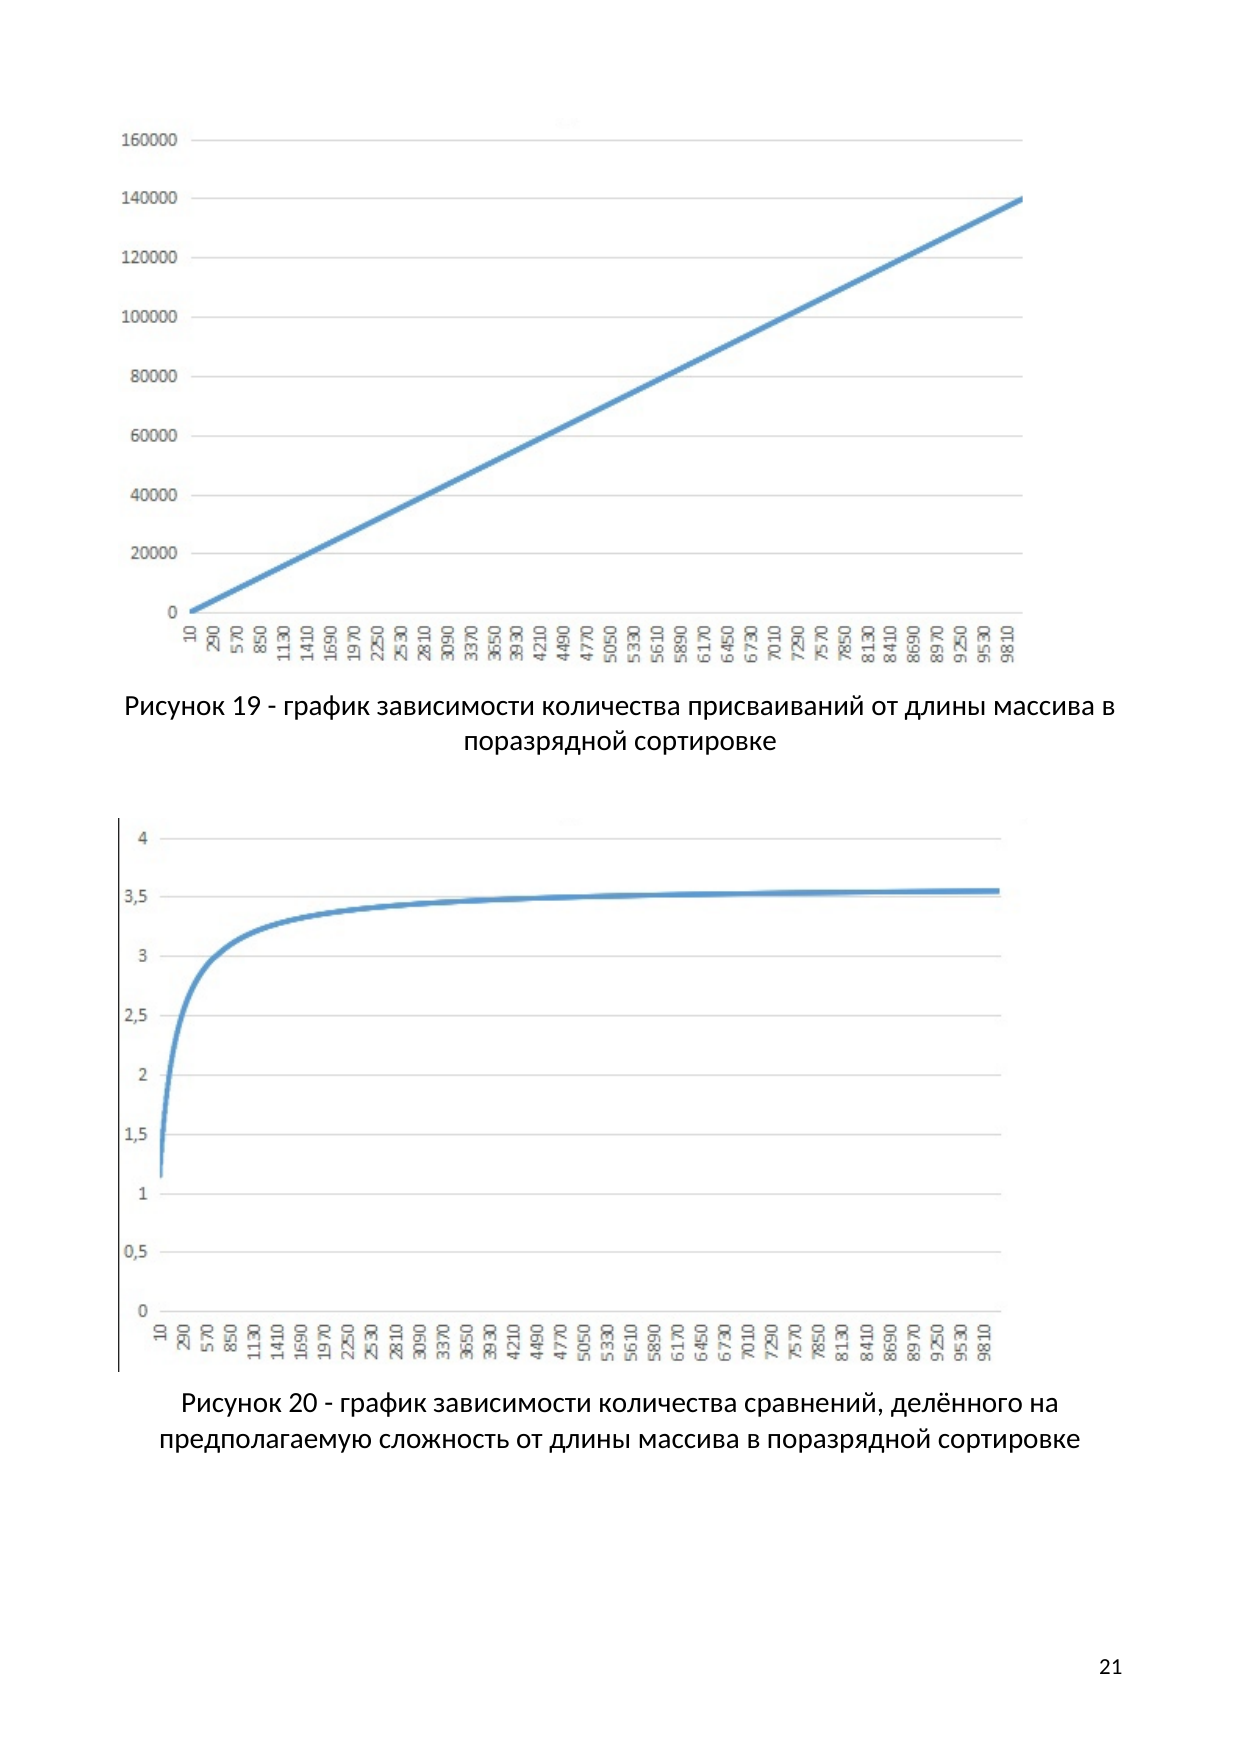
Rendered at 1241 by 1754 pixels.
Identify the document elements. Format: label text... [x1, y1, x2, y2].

list Рисунок 20 - график зависимости количества сравнений, делённого на предполагаемую сложность от длины массива в поразрядной сортировке [118, 1384, 1122, 1456]
list Рисунок 19 - график зависимости количества присваиваний от длины массива в поразрядной сортировке [118, 687, 1122, 758]
picture [118, 118, 1023, 675]
picture [118, 818, 1028, 1372]
